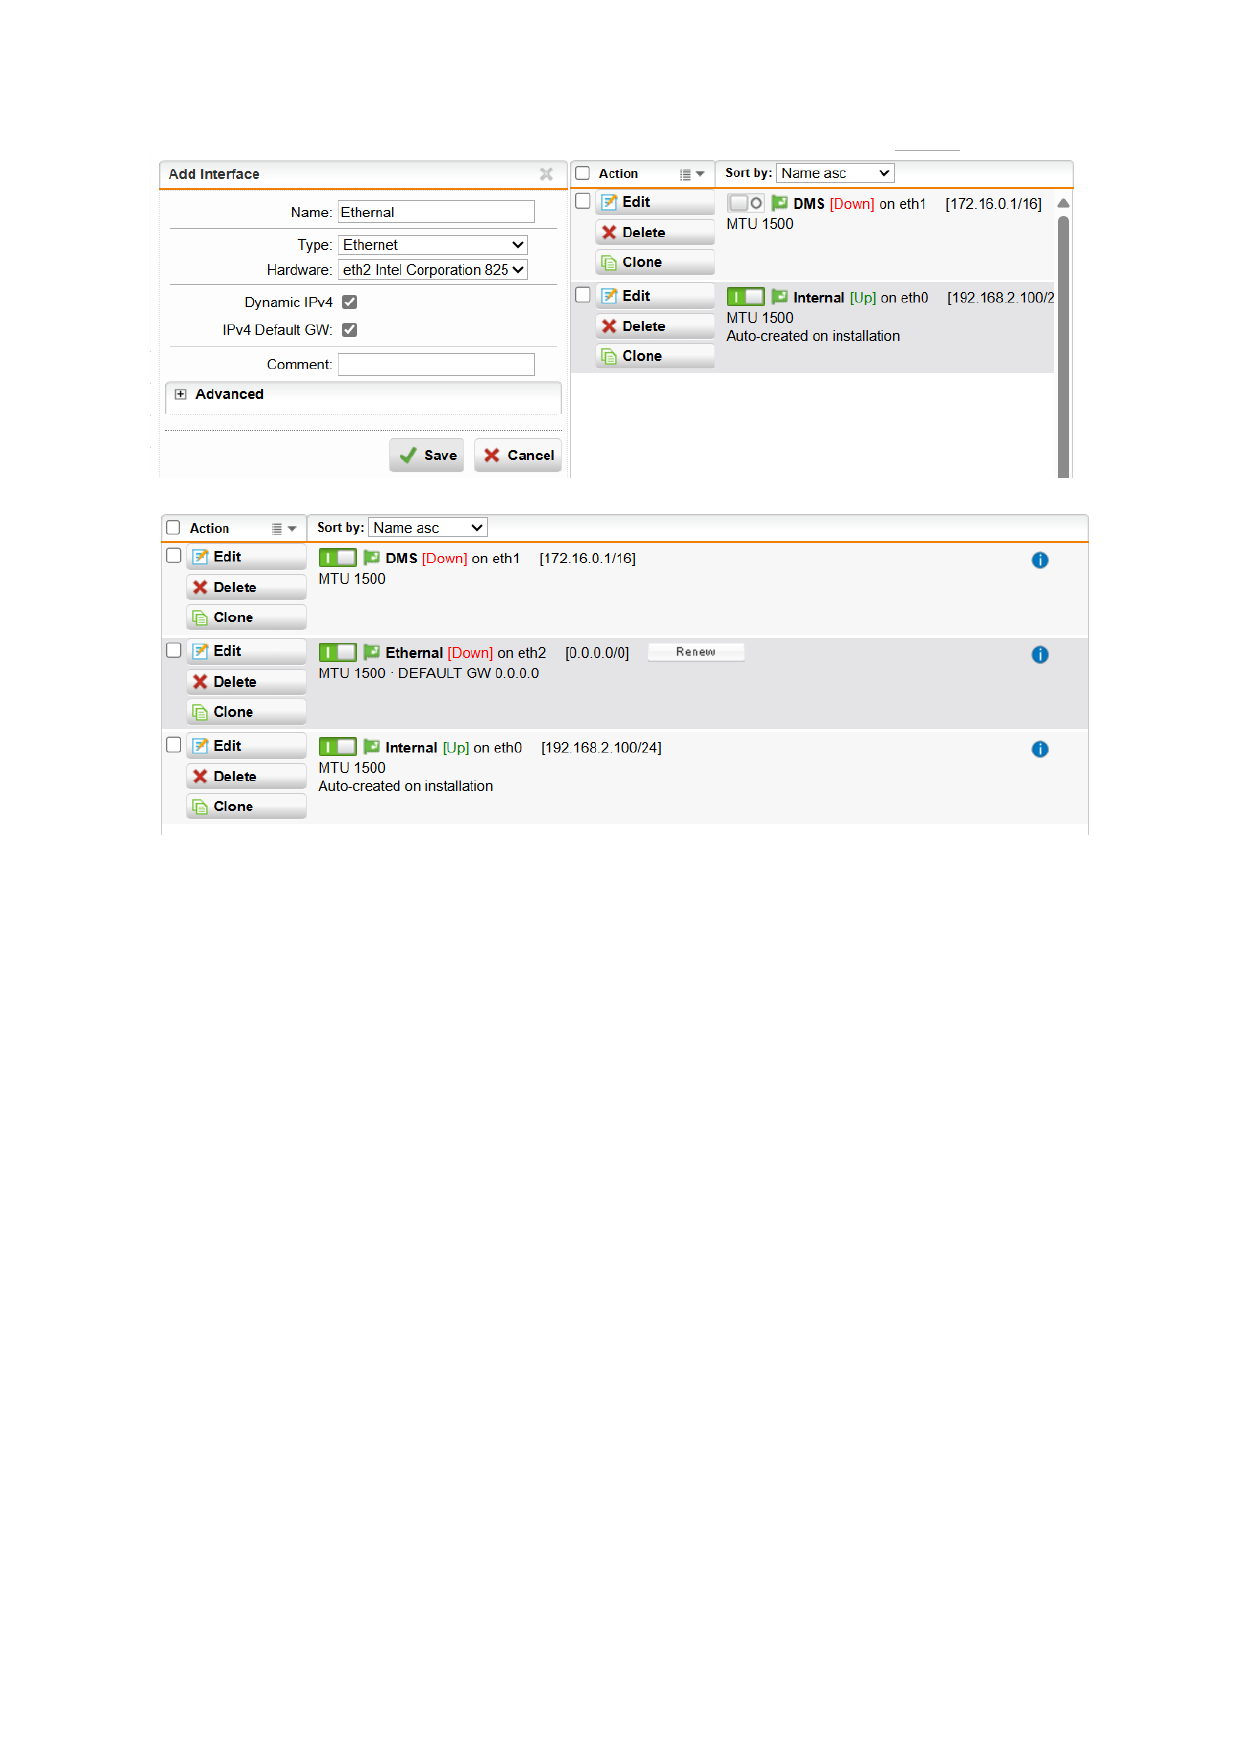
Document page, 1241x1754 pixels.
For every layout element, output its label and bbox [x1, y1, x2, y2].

picture [150, 150, 1091, 478]
picture [150, 507, 1091, 835]
